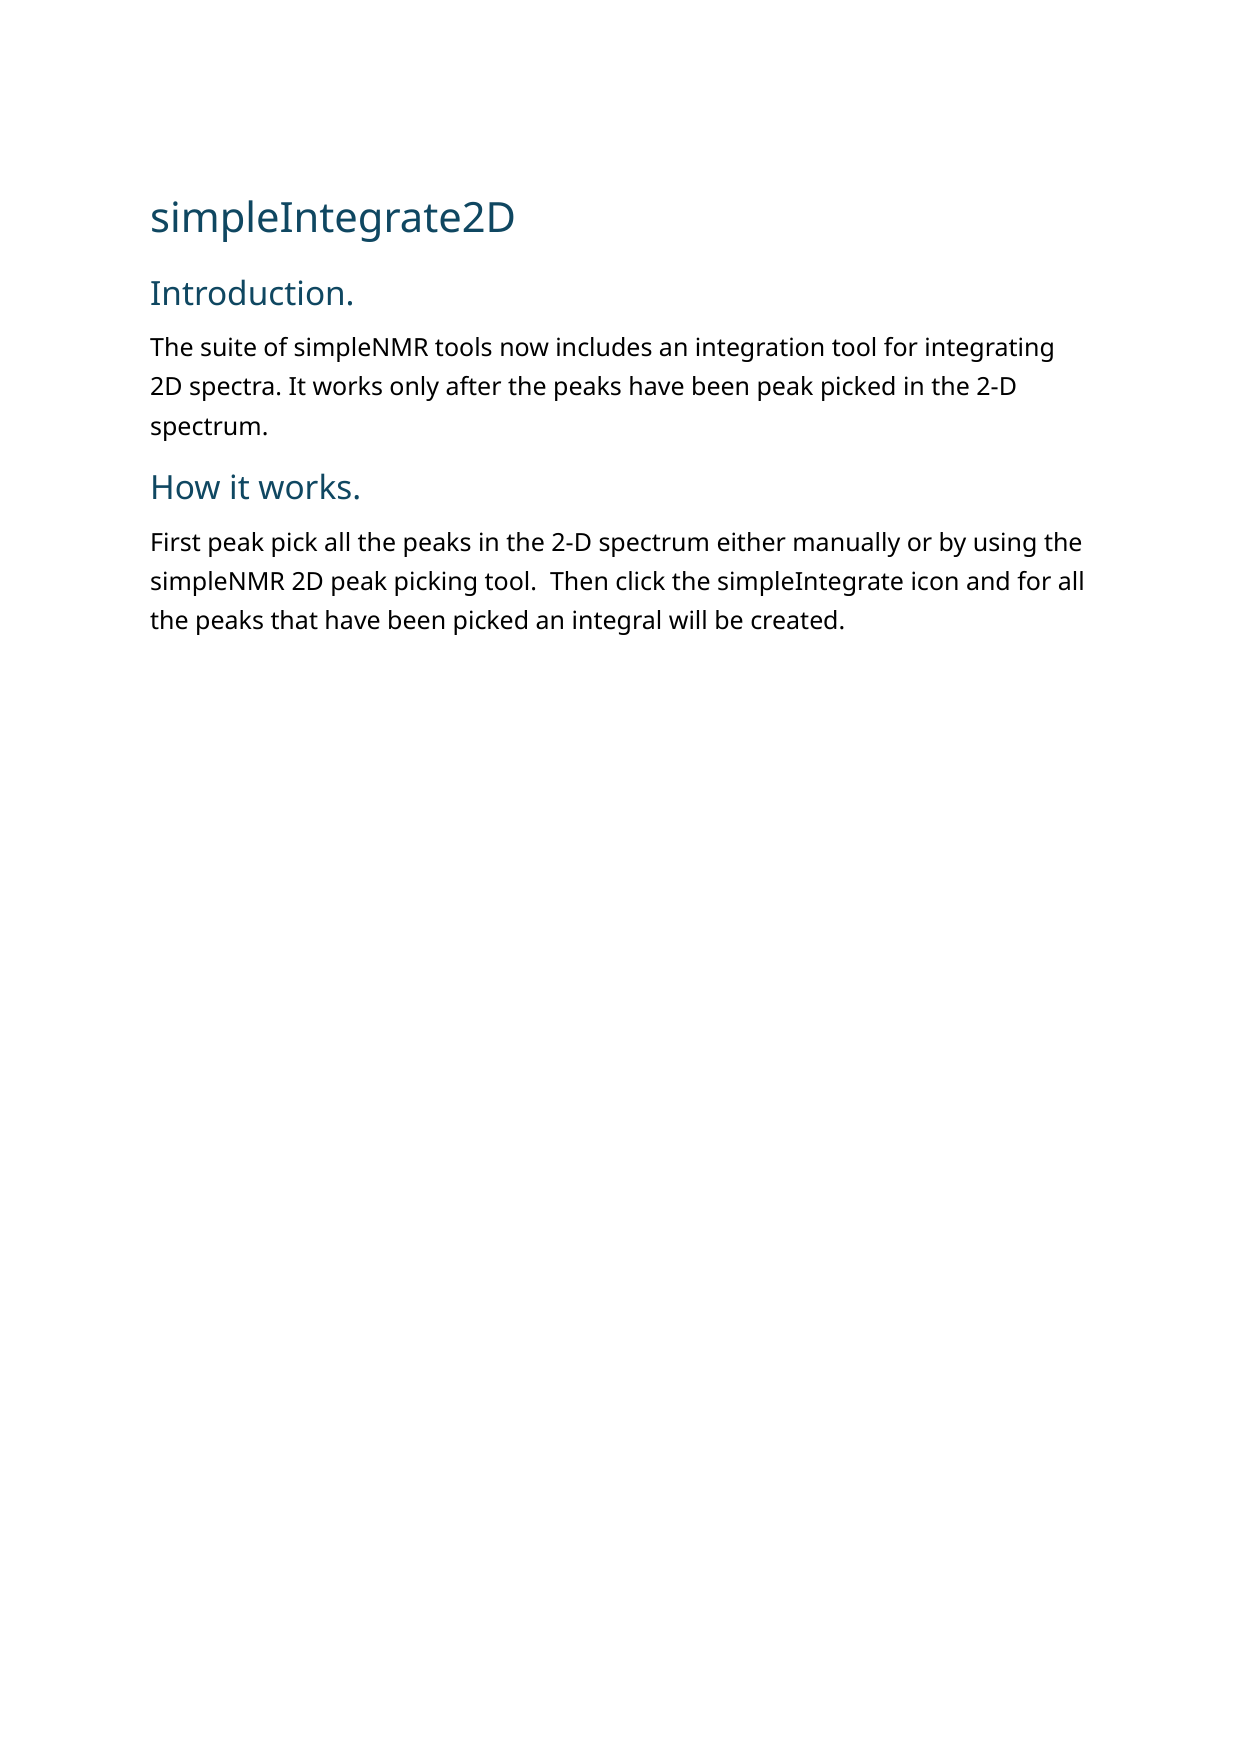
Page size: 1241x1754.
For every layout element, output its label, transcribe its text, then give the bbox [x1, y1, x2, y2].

text The suite of simpleNMR tools now includes an integration tool for integrating 2D spectra. It works only after the peaks have been peak picked in the 2-D spectrum. [150, 330, 1090, 442]
subtitle Introduction. [150, 269, 1090, 315]
text First peak pick all the peaks in the 2-D spectrum either manually or by using the simpleNMR 2D peak picking tool. Then click the simpleIntegrate icon and for all the peaks that have been picked an integral will be created. [150, 524, 1090, 637]
subtitle simpleIntegrate2D [150, 187, 1090, 244]
subtitle How it works. [150, 464, 1090, 509]
